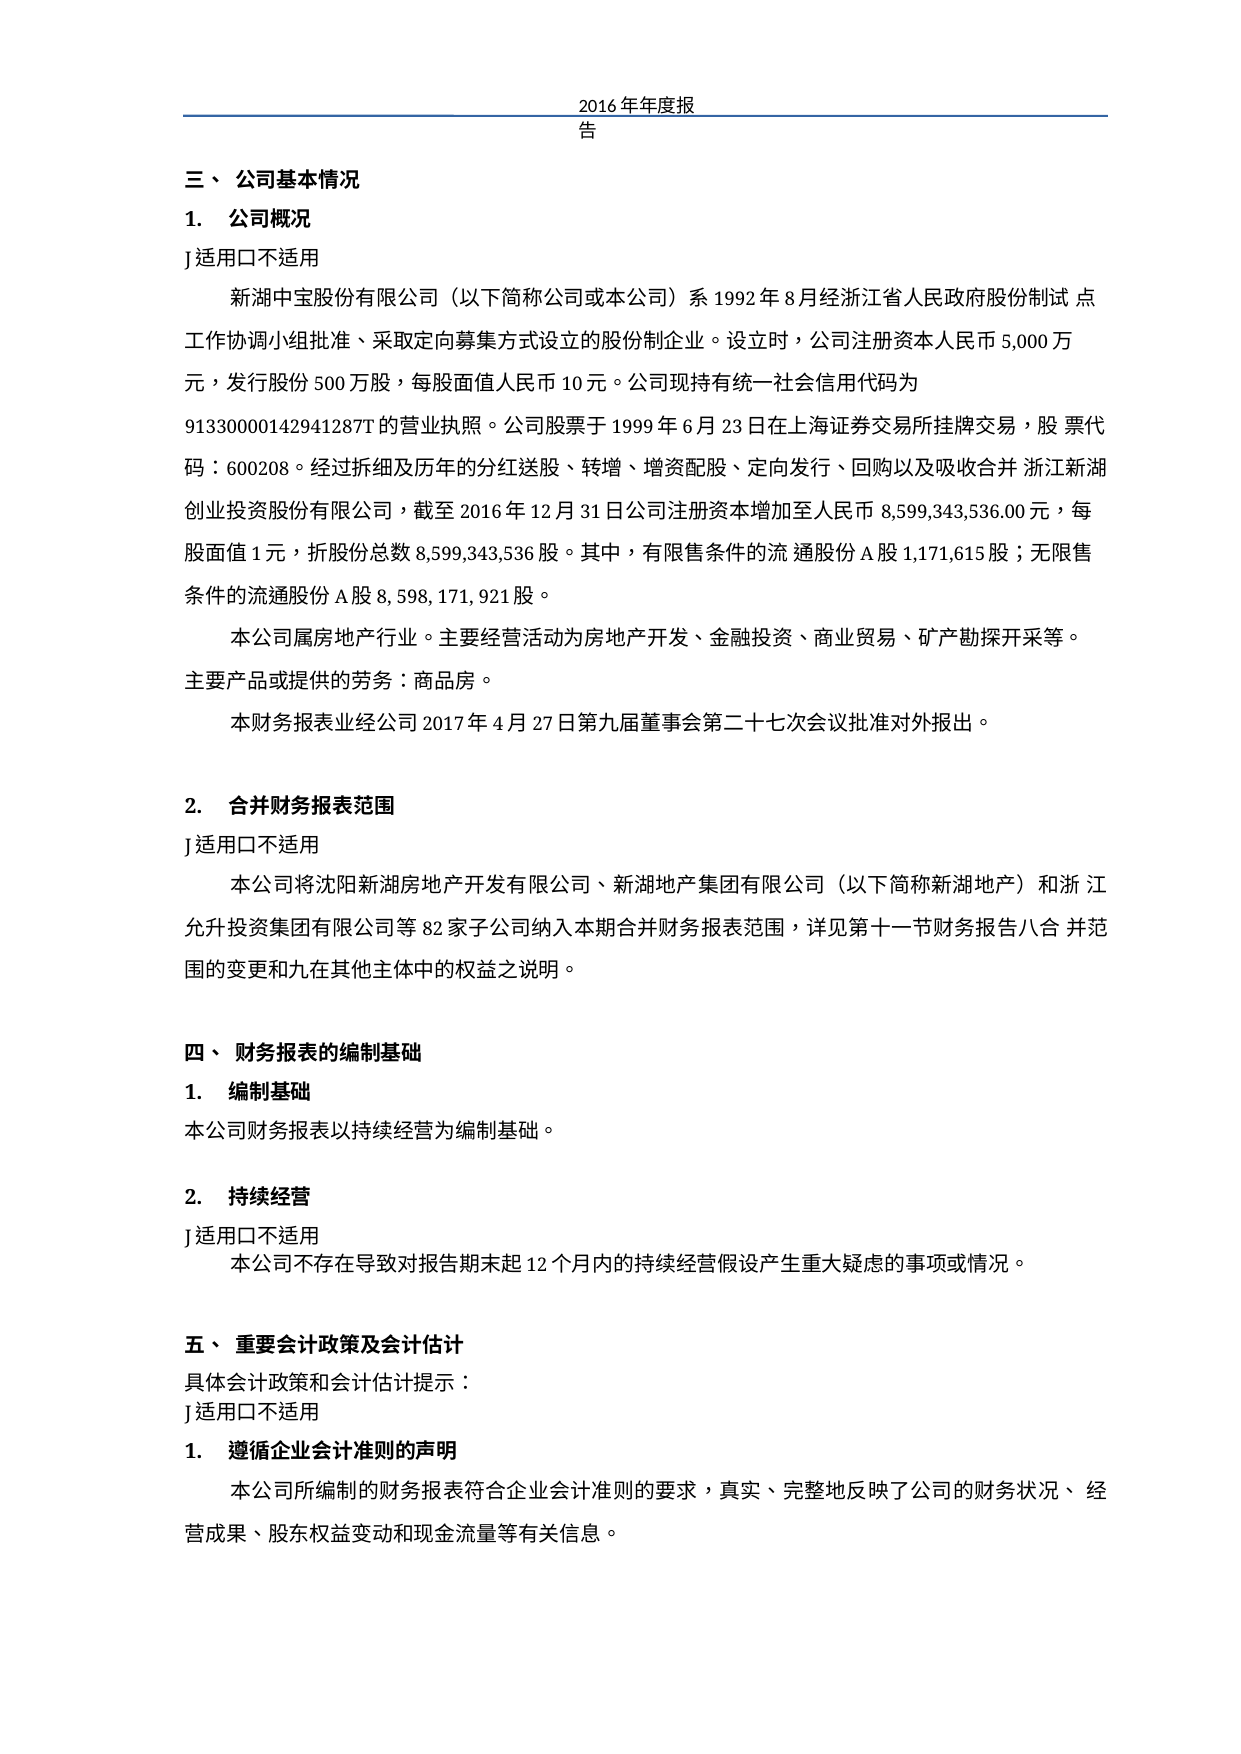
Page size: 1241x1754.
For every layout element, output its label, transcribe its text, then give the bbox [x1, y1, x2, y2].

text 具体会计政策和会计估计提示： [184, 1368, 1110, 1397]
text 新湖中宝股份有限公司（以下简称公司或本公司）系1992年8月经浙江省人民政府股份制试 点工作协调小组批准、采取定向募集方式设立的股份制企业。设立时，公司注册资本人民币5,000 万元，发行股份500万股，每股面值人民币10元。公司现持有统一社会信用代码为 91330000142941287T的营业执照。公司股票于1999年6月23日在上海证券交易所挂牌交易，股 票代码：600208。经过拆细及历年的分红送股、转增、增资配股、定向发行、回购以及吸收合并 浙江新湖创业投资股份有限公司，截至2016年12月31日公司注册资本增加至人民币 8,599,343,536.00元，每股面值1元，折股份总数8,599,343,536股。其中，有限售条件的流 通股份A股1,171,615股；无限售条件的流通股份A股8, 598, 171, 921股。 [184, 272, 1110, 612]
list 持续经营 [184, 1182, 1110, 1210]
text 本公司财务报表以持续经营为编制基础。 [184, 1116, 1110, 1144]
text 五、 重要会计政策及会计估计 [184, 1330, 1110, 1358]
text 本公司所编制的财务报表符合企业会计准则的要求，真实、完整地反映了公司的财务状况、 经营成果、股东权益变动和现金流量等有关信息。 [184, 1464, 1110, 1550]
text 本公司属房地产行业。主要经营活动为房地产开发、金融投资、商业贸易、矿产勘探开采等。 主要产品或提供的劳务：商品房。 [184, 612, 1110, 697]
list 公司概况 [184, 204, 1110, 233]
text 四、 财务报表的编制基础 [184, 1038, 1110, 1067]
list 编制基础 [184, 1077, 1110, 1106]
text 本财务报表业经公司2017年4月27日第九届董事会第二十七次会议批准对外报出。 [184, 697, 1110, 739]
list 合并财务报表范围 [184, 791, 1110, 820]
text J适用口不适用 [184, 243, 1110, 272]
list 遵循企业会计准则的声明 [184, 1436, 1110, 1464]
text 本公司不存在导致对报告期末起12个月内的持续经营假设产生重大疑虑的事项或情况。 [184, 1249, 1110, 1278]
text J适用口不适用 [184, 1397, 1110, 1425]
text 三、 公司基本情况 [184, 166, 1110, 194]
text J适用口不适用 [184, 830, 1110, 859]
text 本公司将沈阳新湖房地产开发有限公司、新湖地产集团有限公司（以下简称新湖地产）和浙 江允升投资集团有限公司等82家子公司纳入本期合并财务报表范围，详见第十一节财务报告八合 并范围的变更和九在其他主体中的权益之说明。 [184, 859, 1110, 986]
text J适用口不适用 [184, 1221, 1110, 1249]
